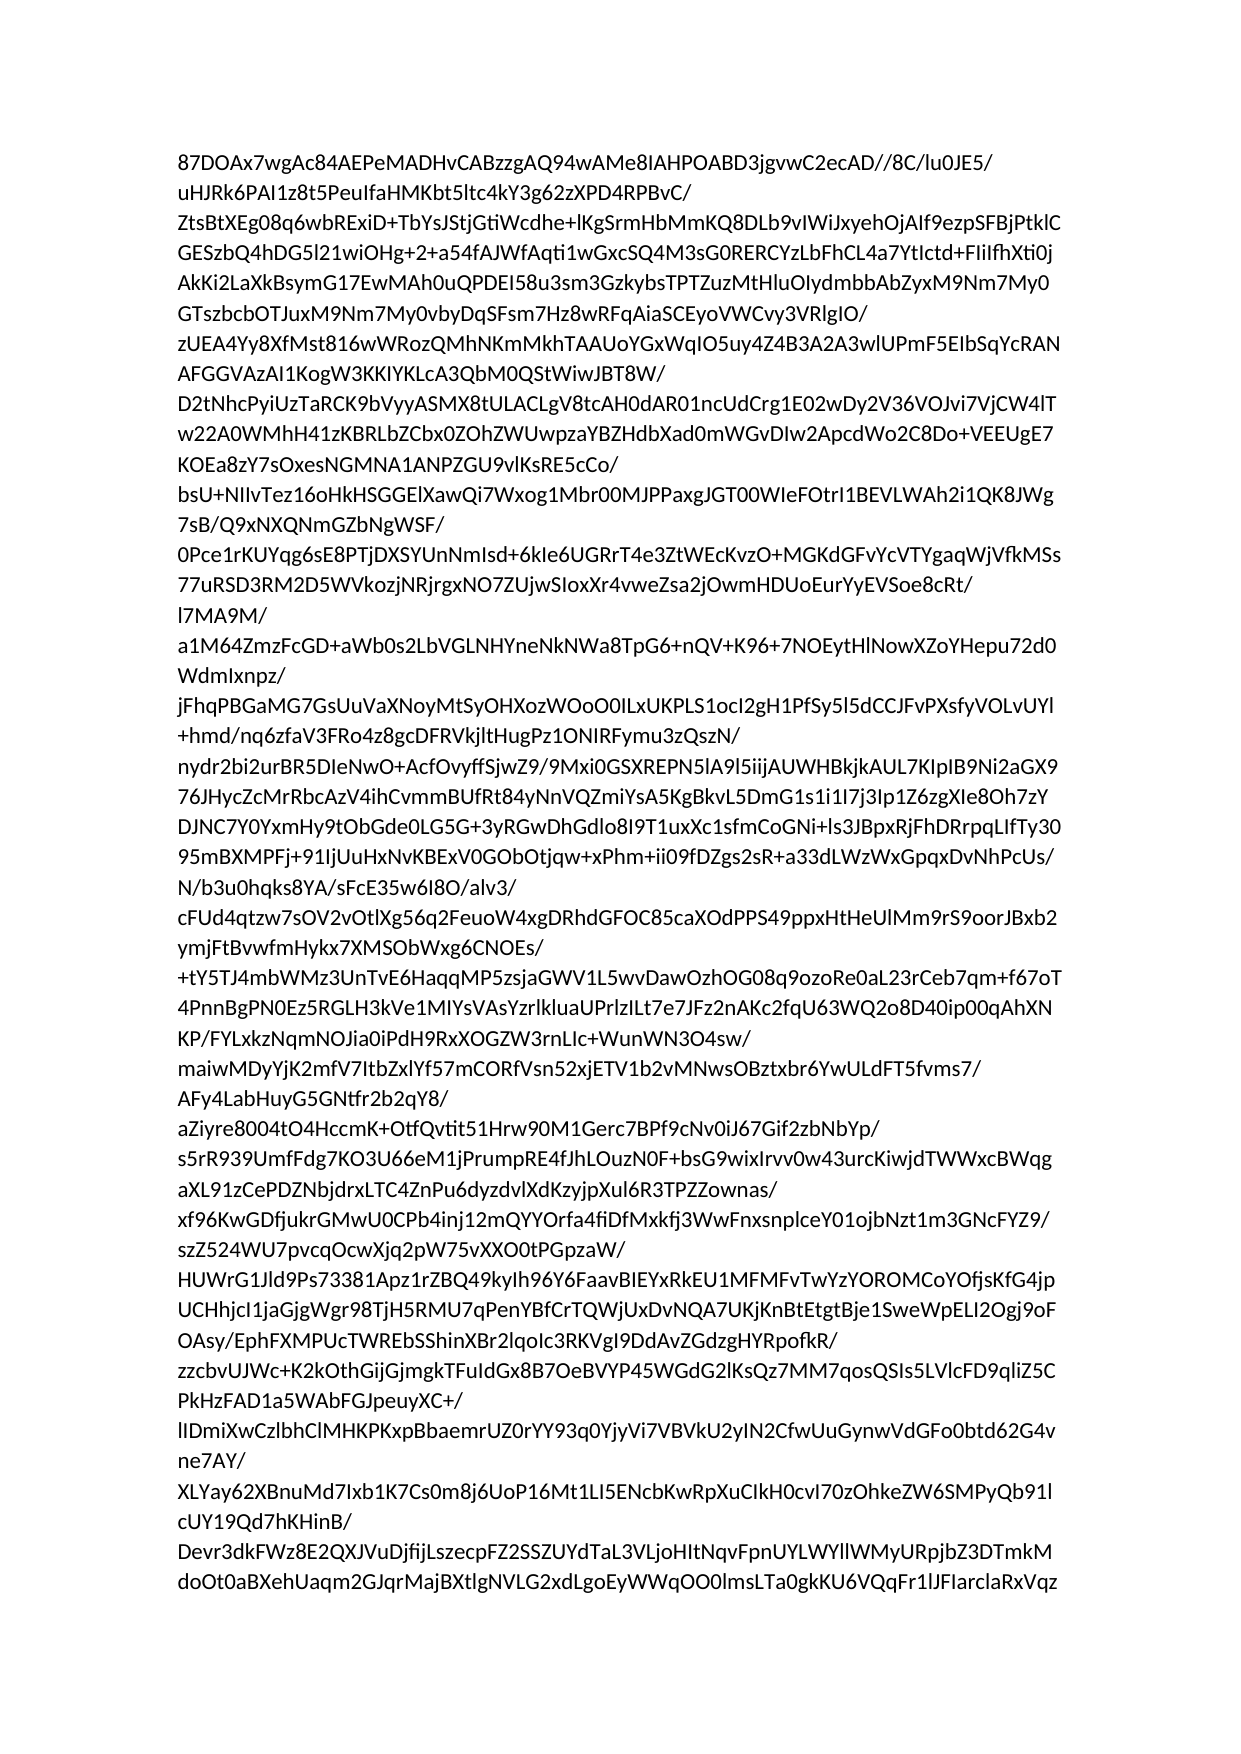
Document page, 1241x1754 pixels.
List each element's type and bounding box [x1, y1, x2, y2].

text [177, 148, 1063, 1595]
